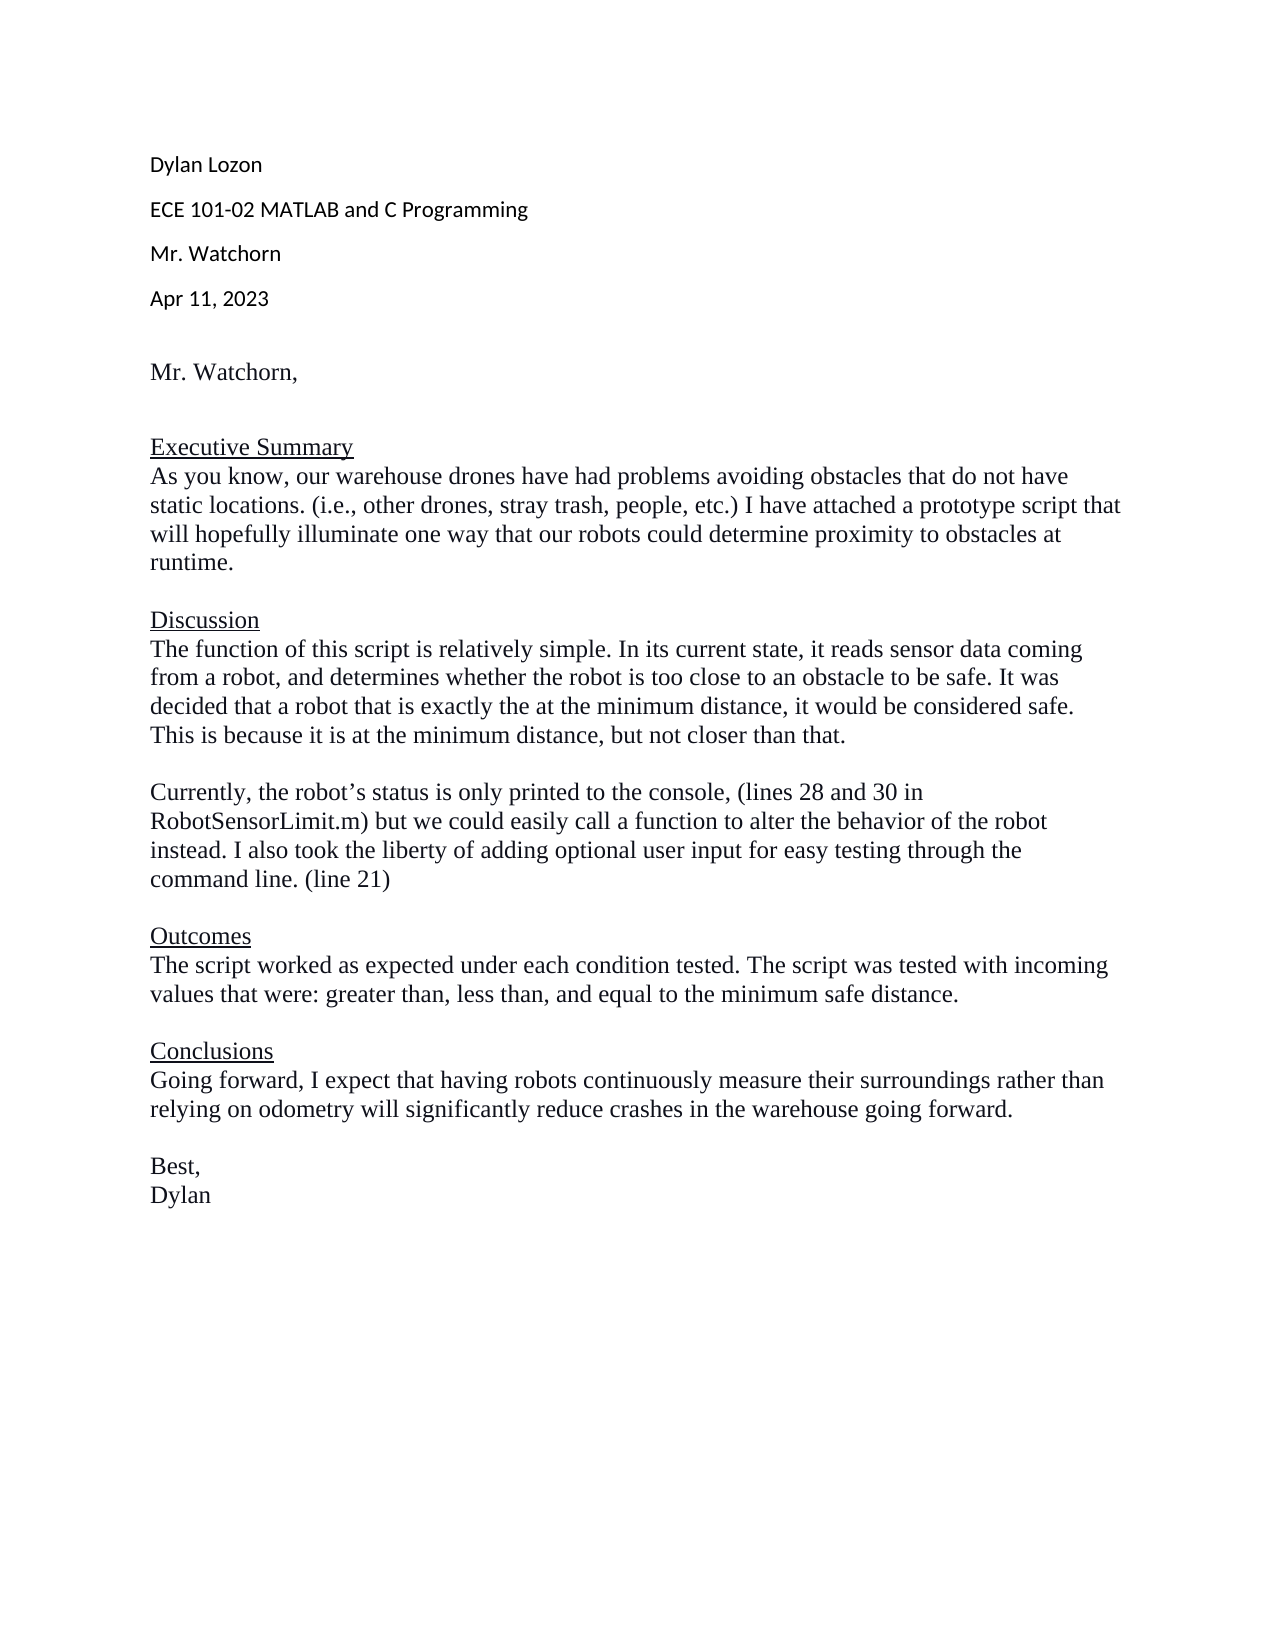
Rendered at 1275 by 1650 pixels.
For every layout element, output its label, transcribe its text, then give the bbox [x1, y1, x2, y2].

text Mr. Watchorn [150, 239, 1125, 267]
text Outcomes [150, 921, 1125, 950]
text As you know, our warehouse drones have had problems avoiding obstacles that do not have static locations. (i.e., other drones, stray trash, people, etc.) I have attached a prototype script that will hopefully illuminate one way that our robots could determine proximity to obstacles at runtime. [150, 461, 1125, 576]
text Conclusions [150, 1036, 1125, 1065]
text Executive Summary [150, 432, 1125, 461]
text Apr 11, 2023 [150, 284, 1125, 312]
text Mr. Watchorn, [150, 357, 1125, 386]
text Best, [150, 1151, 1125, 1180]
text Discussion [150, 605, 1125, 634]
text ECE 101-02 MATLAB and C Programming [150, 195, 1125, 223]
text Dylan [150, 1180, 1125, 1209]
text The script worked as expected under each condition tested. The script was tested with incoming values that were: greater than, less than, and equal to the minimum safe distance. [150, 950, 1125, 1007]
text The function of this script is relatively simple. In its current state, it reads sensor data coming from a robot, and determines whether the robot is too close to an obstacle to be safe. It was decided that a robot that is exactly the at the minimum distance, it would be considered safe. This is because it is at the minimum distance, but not closer than that. [150, 634, 1125, 749]
text Going forward, I expect that having robots continuously measure their surroundings rather than relying on odometry will significantly reduce crashes in the warehouse going forward. [150, 1065, 1125, 1122]
text Currently, the robot’s status is only printed to the console, (lines 28 and 30 in RobotSensorLimit.m) but we could easily call a function to alter the behavior of the robot instead. I also took the liberty of adding optional user input for easy testing through the command line. (line 21) [150, 777, 1125, 892]
text Dylan Lozon [150, 150, 1125, 178]
